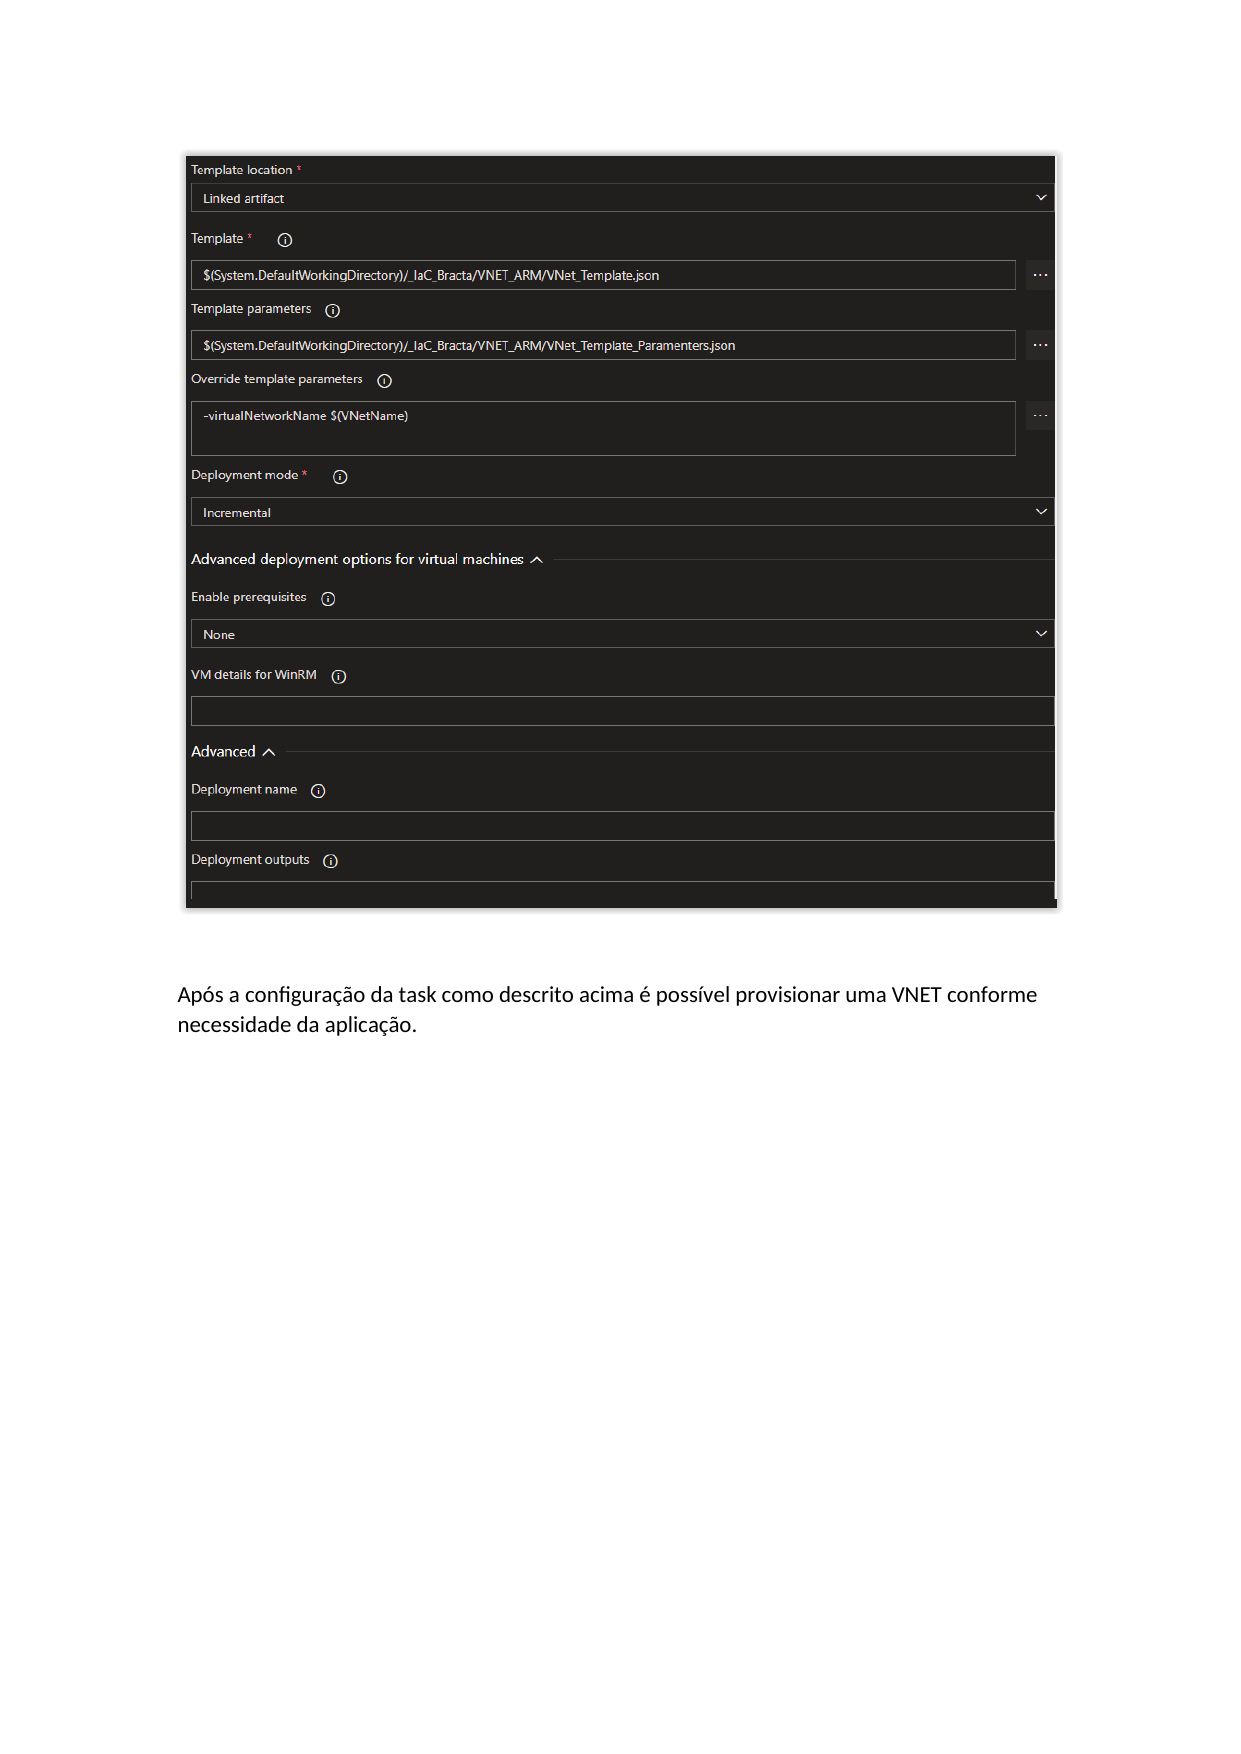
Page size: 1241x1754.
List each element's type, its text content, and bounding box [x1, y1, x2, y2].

picture [177, 147, 1063, 915]
text Após a configuração da task como descrito acima é possível provisionar uma VNET conforme necessidade da aplicação. [177, 980, 1063, 1038]
